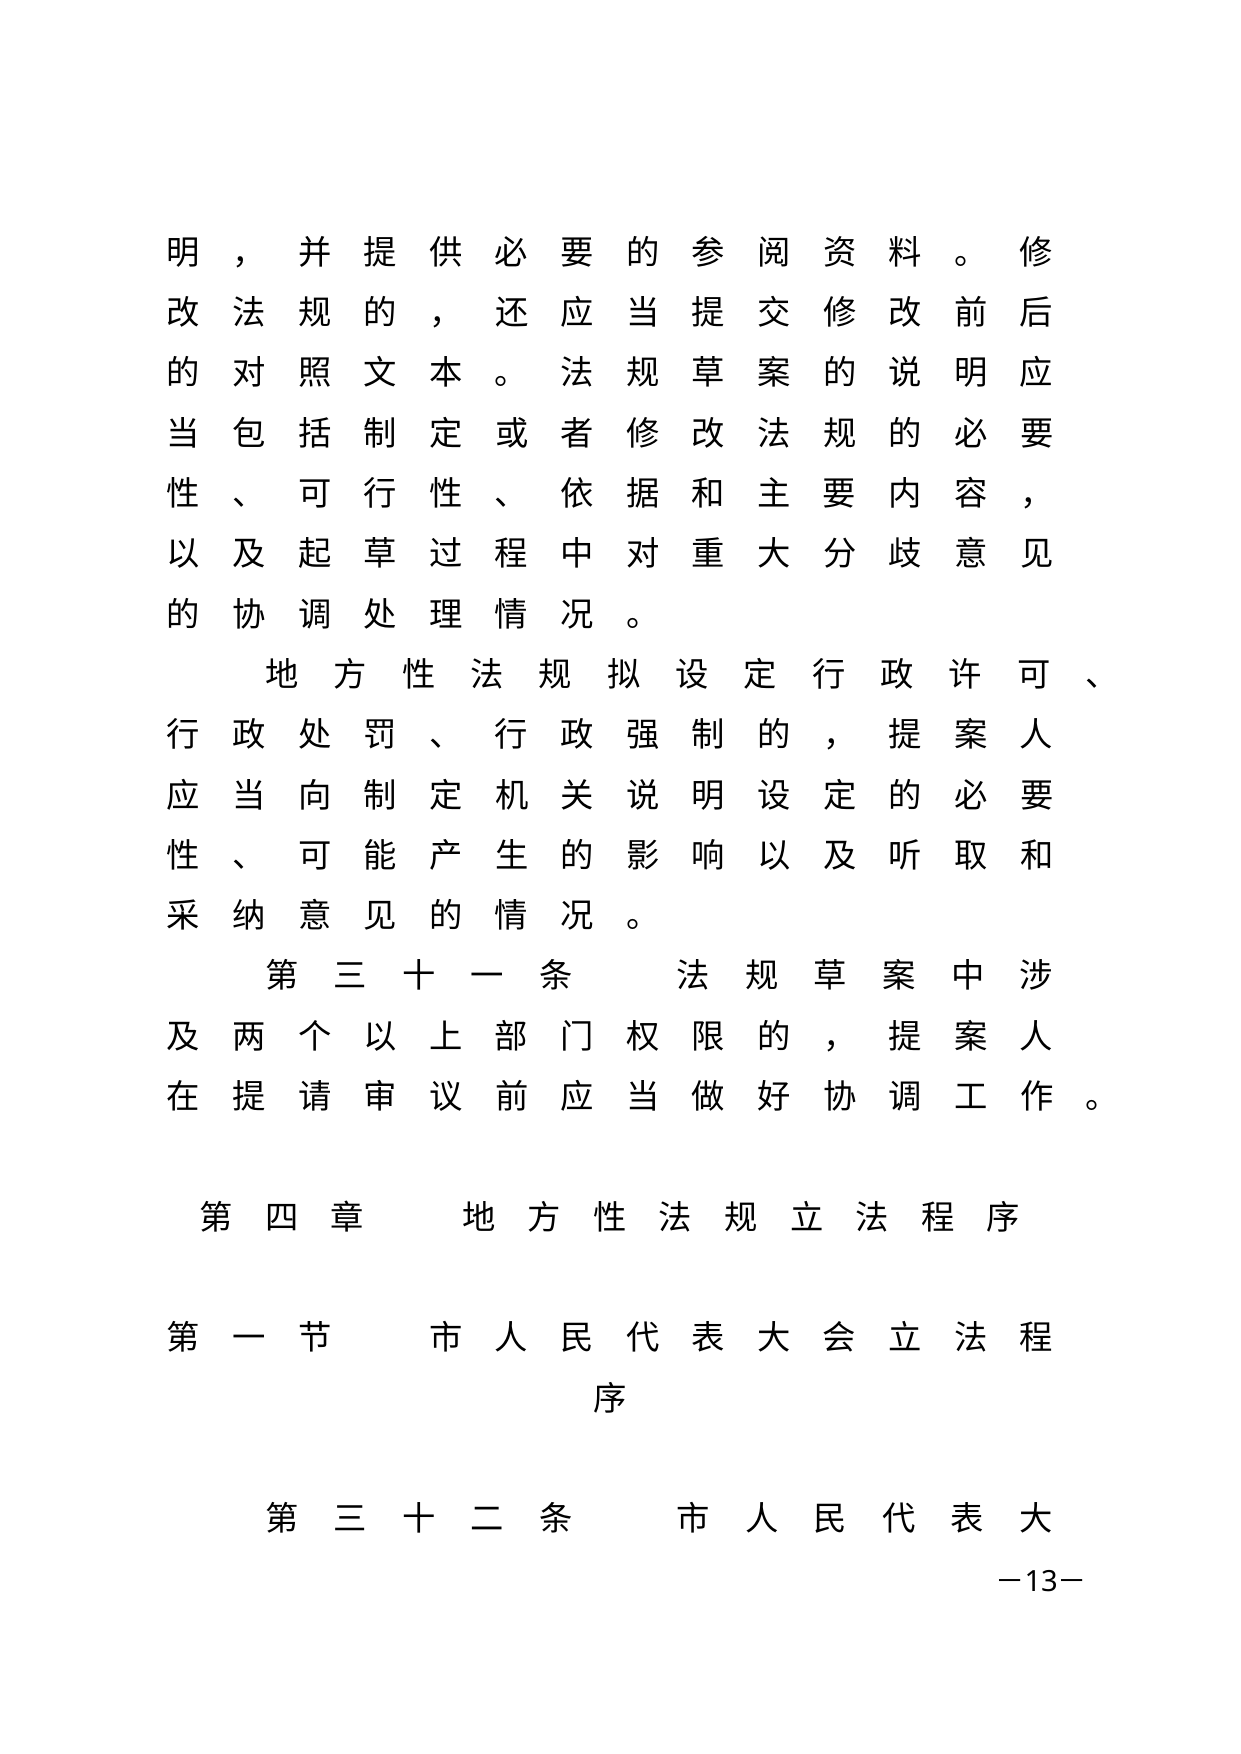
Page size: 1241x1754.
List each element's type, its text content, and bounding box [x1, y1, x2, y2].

text 第一节 市人民代表大会立法程序 [167, 1305, 1085, 1426]
text 第三十二条 市人民代表大会主席团（以下简称主席团）可以向市人民代表大会提出法规案，由市人民代表大会会议审议。 [167, 1486, 1085, 1546]
text 第四章 地方性法规立法程序 [167, 1184, 1085, 1245]
text 第三十一条 法规草案中涉及两个以上部门权限的，提案人在提请审议前应当做好协调工作。 [167, 943, 1085, 1124]
text 第三十条 提出法规案，应当同时提出法规草案文本及其说明，并提供必要的参阅资料。修改法规的，还应当提交修改前后的对照文本。法规草案的说明应当包括制定或者修改法规的必要性、可行性、依据和主要内容，以及起草过程中对重大分歧意见的协调处理情况。 [167, 219, 1085, 642]
text 地方性法规拟设定行政许可、行政处罚、行政强制的，提案人应当向制定机关说明设定的必要性、可能产生的影响以及听取和采纳意见的情况。 [167, 642, 1085, 943]
